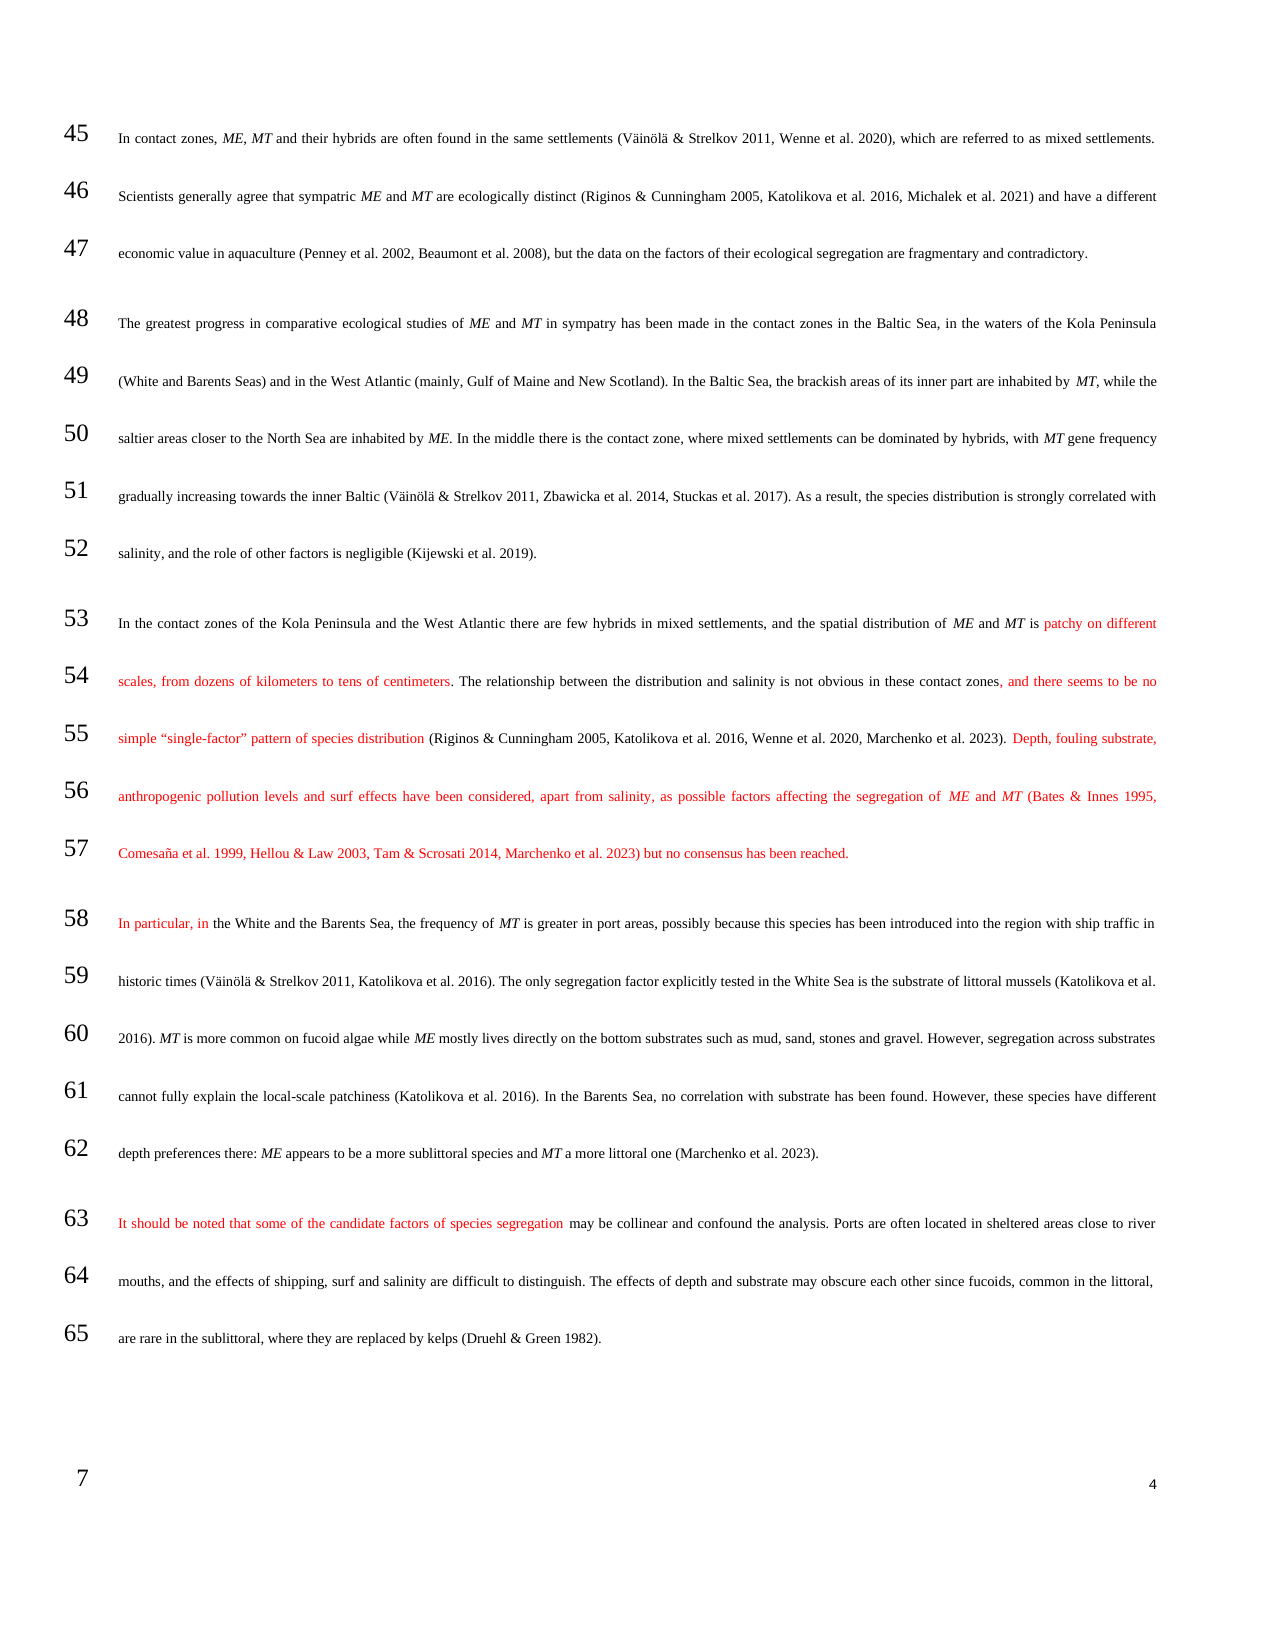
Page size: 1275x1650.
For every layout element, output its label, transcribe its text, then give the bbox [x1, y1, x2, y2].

text In contact zones, ME, MT and their hybrids are often found in the same settlements (Väinölä & Strelkov 2011, Wenne et al. 2020), which are referred to as mixed settlements. Scientists generally agree that sympatric ME and MT are ecologically distinct (Riginos & Cunningham 2005, Katolikova et al. 2016, Michalek et al. 2021) and have a different economic value in aquaculture (Penney et al. 2002, Beaumont et al. 2008), but the data on the factors of their ecological segregation are fragmentary and contradictory. [118, 118, 1157, 262]
text In the contact zones of the Kola Peninsula and the West Atlantic there are few hybrids in mixed settlements, and the spatial distribution of ME and MT is patchy on different scales, from dozens of kilometers to tens of centimeters. The relationship between the distribution and salinity is not obvious in these contact zones, and there seems to be no simple “single-factor” pattern of species distribution (Riginos & Cunningham 2005, Katolikova et al. 2016, Wenne et al. 2020, Marchenko et al. 2023). Depth, fouling substrate, anthropogenic pollution levels and surf effects have been considered, apart from salinity, as possible factors affecting the segregation of ME and MT (Bates & Innes 1995, Comesaña et al. 1999, Hellou & Law 2003, Tam & Scrosati 2014, Marchenko et al. 2023) but no consensus has been reached. [118, 603, 1157, 862]
text The greatest progress in comparative ecological studies of ME and MT in sympatry has been made in the contact zones in the Baltic Sea, in the waters of the Kola Peninsula (White and Barents Seas) and in the West Atlantic (mainly, Gulf of Maine and New Scotland). In the Baltic Sea, the brackish areas of its inner part are inhabited by MT, while the saltier areas closer to the North Sea are inhabited by ME. In the middle there is the contact zone, where mixed settlements can be dominated by hybrids, with MT gene frequency gradually increasing towards the inner Baltic (Väinölä & Strelkov 2011, Zbawicka et al. 2014, Stuckas et al. 2017). As a result, the species distribution is strongly correlated with salinity, and the role of other factors is negligible (Kijewski et al. 2019). [118, 303, 1157, 562]
text It should be noted that some of the candidate factors of species segregation may be collinear and confound the analysis. Ports are often located in sheltered areas close to river mouths, and the effects of shipping, surf and salinity are difficult to distinguish. The effects of depth and substrate may obscure each other since fucoids, common in the littoral, are rare in the sublittoral, where they are replaced by kelps (Druehl & Green 1982). [118, 1203, 1157, 1347]
text In particular, in the White and the Barents Sea, the frequency of MT is greater in port areas, possibly because this species has been introduced into the region with ship traffic in historic times (Väinölä & Strelkov 2011, Katolikova et al. 2016). The only segregation factor explicitly tested in the White Sea is the substrate of littoral mussels (Katolikova et al. 2016). MT is more common on fucoid algae while ME mostly lives directly on the bottom substrates such as mud, sand, stones and gravel. However, segregation across substrates cannot fully explain the local-scale patchiness (Katolikova et al. 2016). In the Barents Sea, no correlation with substrate has been found. However, these species have different depth preferences there: ME appears to be a more sublittoral species and MT a more littoral one (Marchenko et al. 2023). [118, 903, 1157, 1162]
